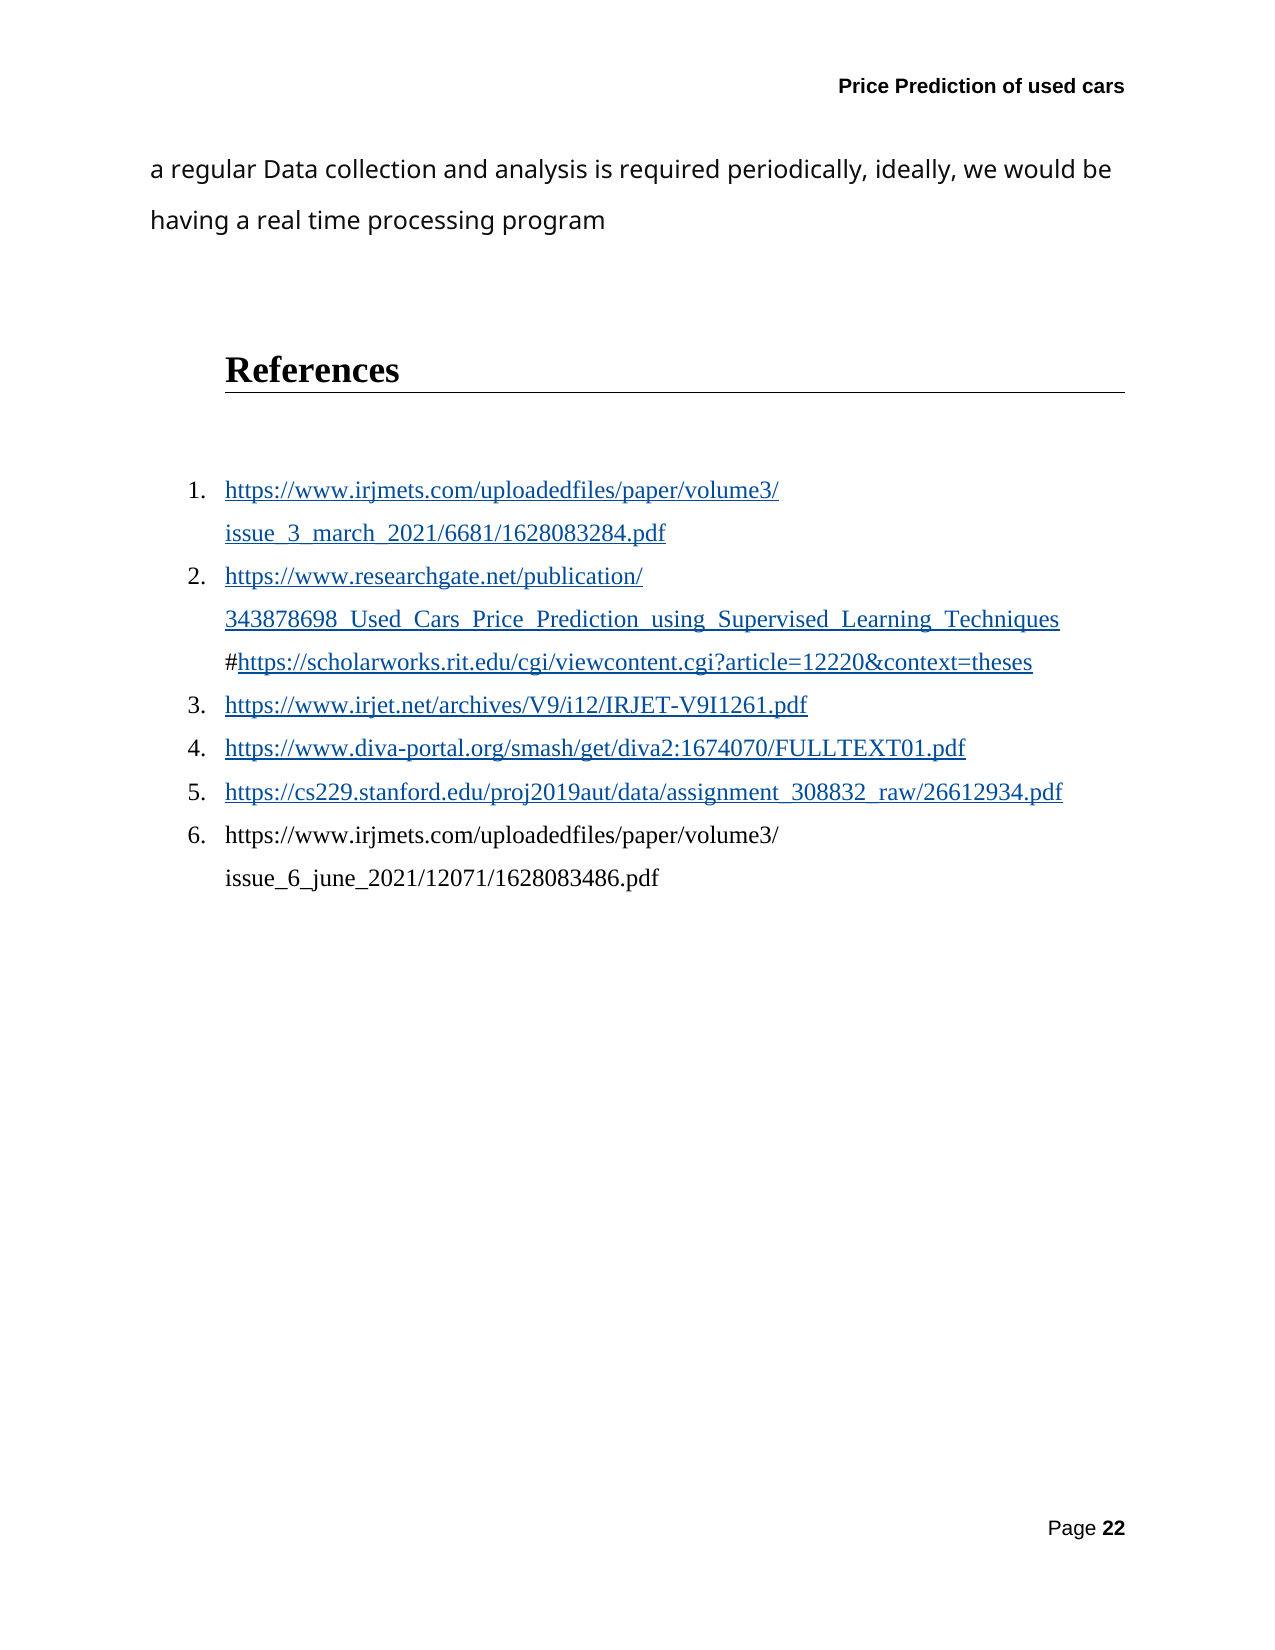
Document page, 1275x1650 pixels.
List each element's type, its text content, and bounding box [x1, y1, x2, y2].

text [150, 151, 1125, 236]
list https://www.irjmets.com/uploadedfiles/paper/volume3/issue_3_march_2021/6681/1628083284.pdf [187, 475, 1125, 547]
subtitle References [225, 347, 1125, 392]
list https://cs229.stanford.edu/proj2019aut/data/assignment_308832_raw/26612934.pdf [187, 777, 1125, 805]
list https://www.researchgate.net/publication/343878698_Used_Cars_Price_Prediction_using_Supervised_Learning_Techniques [187, 561, 1125, 633]
list https://www.irjmets.com/uploadedfiles/paper/volume3/issue_6_june_2021/12071/1628083486.pdf [187, 820, 1125, 892]
list https://www.diva-portal.org/smash/get/diva2:1674070/FULLTEXT01.pdf [187, 733, 1125, 762]
list https://www.irjet.net/archives/V9/i12/IRJET-V9I1261.pdf [187, 690, 1125, 719]
list #https://scholarworks.rit.edu/cgi/viewcontent.cgi?article=12220&context=theses [225, 647, 1125, 676]
